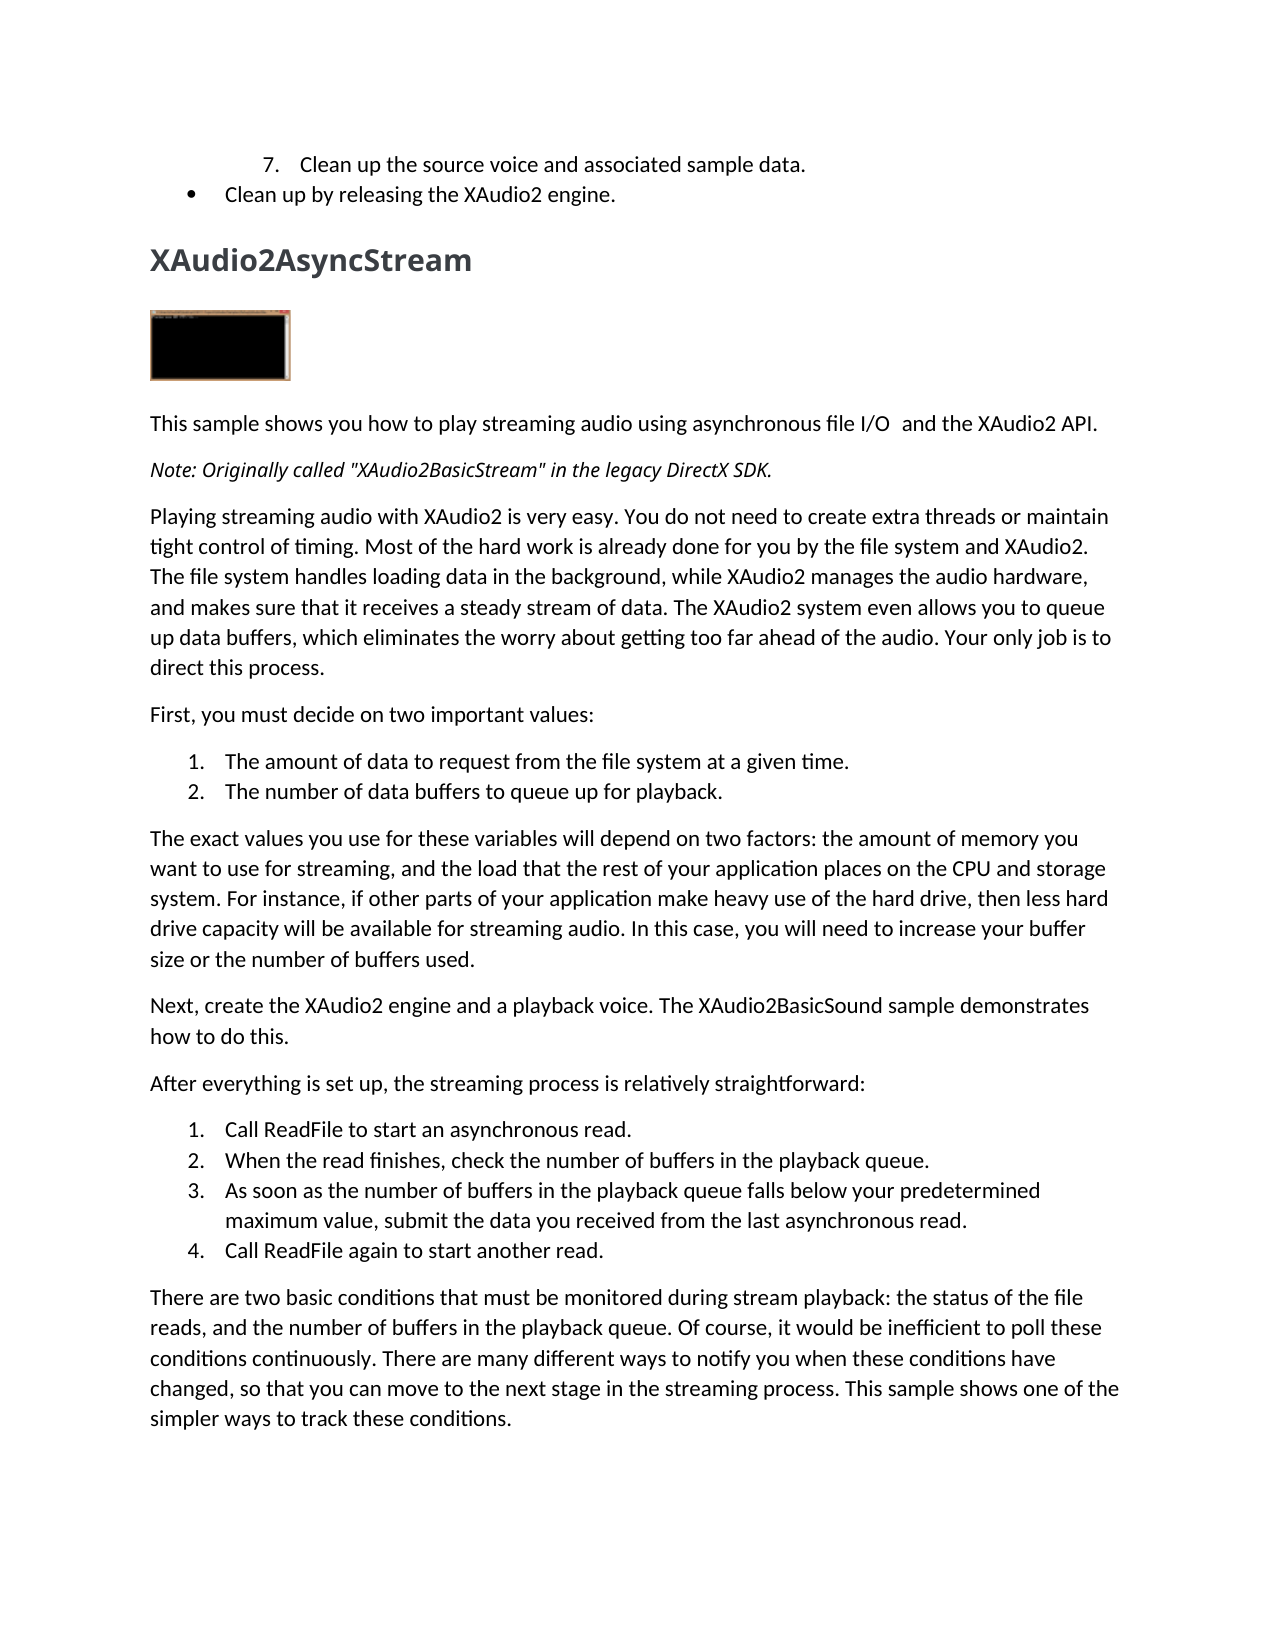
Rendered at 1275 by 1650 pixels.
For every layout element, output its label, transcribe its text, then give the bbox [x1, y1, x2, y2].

list Clean up the source voice and associated sample data. [262, 150, 1125, 178]
text There are two basic conditions that must be monitored during stream playback: the status of the file reads, and the number of buffers in the playback queue. Of course, it would be inefficient to poll these conditions continuously. There are many different ways to notify you when these conditions have changed, so that you can move to the next stage in the streaming process. This sample shows one of the simpler ways to track these conditions. [150, 1283, 1125, 1432]
list When the read finishes, check the number of buffers in the playback queue. [187, 1146, 1125, 1174]
list Call ReadFile to start an asynchronous read. [187, 1116, 1125, 1143]
subtitle XAudio2AsyncStream [150, 239, 1125, 281]
text First, you must decide on two important values: [150, 700, 1125, 728]
text The exact values you use for these variables will depend on two factors: the amount of memory you want to use for streaming, and the load that the rest of your application places on the CPU and storage system. For instance, if other parts of your application make heavy use of the hard drive, then less hard drive capacity will be available for streaming audio. In this case, you will need to increase your buffer size or the number of buffers used. [150, 824, 1125, 973]
text Next, create the XAudio2 engine and a playback voice. The XAudio2BasicSound sample demonstrates how to do this. [150, 992, 1125, 1050]
list Call ReadFile again to start another read. [187, 1236, 1125, 1264]
text After everything is set up, the streaming process is relatively straightforward: [150, 1069, 1125, 1097]
picture [150, 310, 291, 381]
list The number of data buffers to queue up for playback. [187, 777, 1125, 805]
text This sample shows you how to play streaming audio using asynchronous file I/O and the XAudio2 API. [150, 409, 1125, 437]
text Note: Originally called "XAudio2BasicStream" in the legacy DirectX SDK. [150, 456, 1125, 483]
list The amount of data to request from the file system at a given time. [187, 747, 1125, 775]
list Clean up by releasing the XAudio2 engine. [187, 180, 1125, 208]
list As soon as the number of buffers in the playback queue falls below your predetermined maximum value, submit the data you received from the last asynchronous read. [187, 1176, 1125, 1234]
text Playing streaming audio with XAudio2 is very easy. You do not need to create extra threads or maintain tight control of timing. Most of the hard work is already done for you by the file system and XAudio2. The file system handles loading data in the background, while XAudio2 manages the audio hardware, and makes sure that it receives a steady stream of data. The XAudio2 system even allows you to queue up data buffers, which eliminates the worry about getting too far ahead of the audio. Your only job is to direct this process. [150, 502, 1125, 681]
